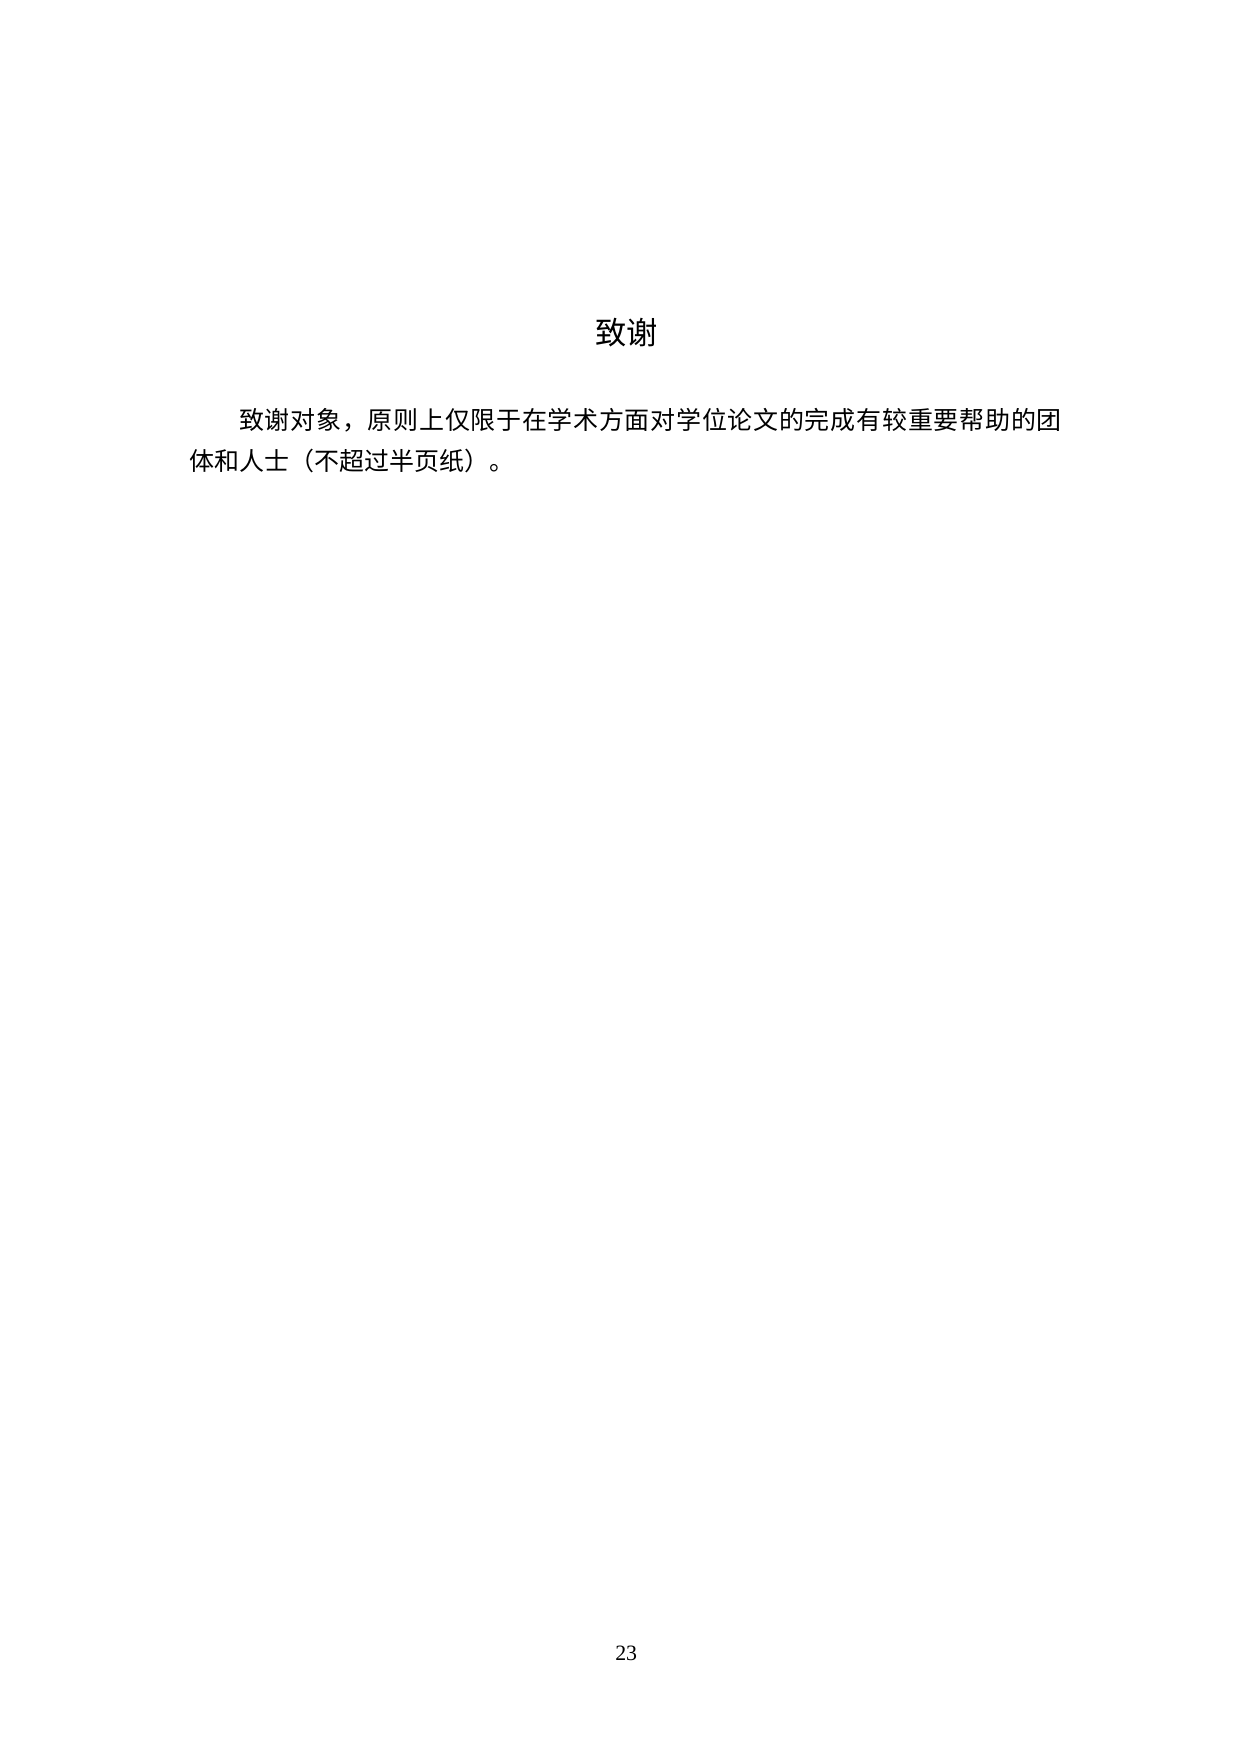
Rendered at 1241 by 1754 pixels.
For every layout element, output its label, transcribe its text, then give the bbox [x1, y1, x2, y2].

text 致谢对象，原则上仅限于在学术方面对学位论文的完成有较重要帮助的团体和人士（不超过半页纸）。 [189, 395, 1063, 478]
title 致谢 [189, 308, 1063, 353]
